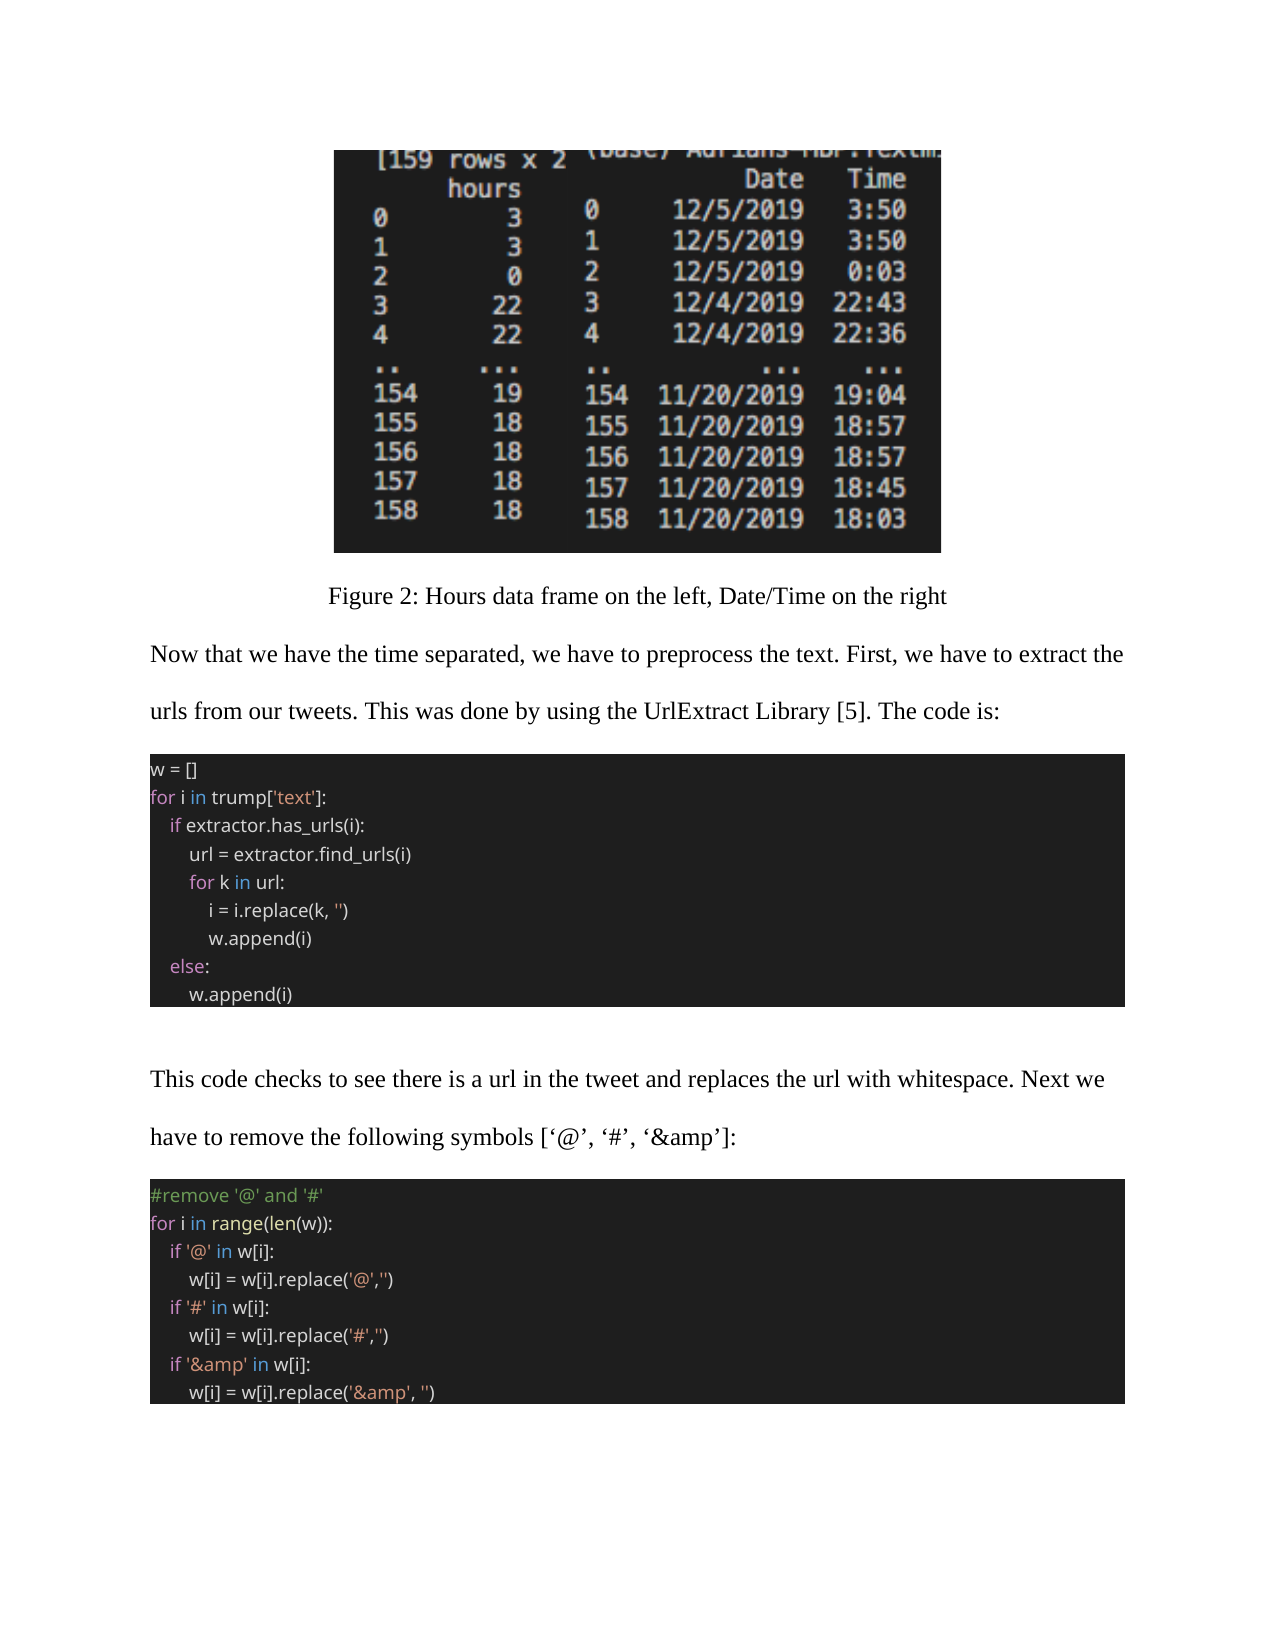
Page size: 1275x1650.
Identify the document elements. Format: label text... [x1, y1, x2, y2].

text if extractor.has_urls(i): [150, 810, 1125, 838]
text for i in trump['text']: [150, 782, 1125, 810]
text url = extractor.find_urls(i) [150, 838, 1125, 866]
text else: [150, 951, 1125, 979]
text for i in range(len(w)): [150, 1208, 1125, 1236]
text w[i] = w[i].replace('#','') [150, 1320, 1125, 1348]
text w = [] [150, 754, 1125, 782]
text #remove '@' and '#' [150, 1179, 1125, 1208]
text w.append(i) [150, 979, 1125, 1007]
text This code checks to see there is a url in the tweet and replaces the url with whitespace. Next we have to remove the following symbols [‘@’, ‘#’, ‘&amp’]: [150, 1064, 1125, 1151]
text Now that we have the time separated, we have to preprocess the text. First, we have to extract the urls from our tweets. This was done by using the UrlExtract Library [5]. The code is: [150, 639, 1125, 725]
picture [333, 150, 942, 553]
text w[i] = w[i].replace('@','') [150, 1264, 1125, 1292]
text if '#' in w[i]: [150, 1292, 1125, 1320]
text if '&amp' in w[i]: [150, 1348, 1125, 1376]
text i = i.replace(k, '') [150, 894, 1125, 923]
text Figure 2: Hours data frame on the left, Date/Time on the right [150, 581, 1125, 610]
text for k in url: [150, 866, 1125, 894]
text w[i] = w[i].replace('&amp', '') [150, 1376, 1125, 1404]
text if '@' in w[i]: [150, 1236, 1125, 1264]
text w.append(i) [150, 923, 1125, 951]
